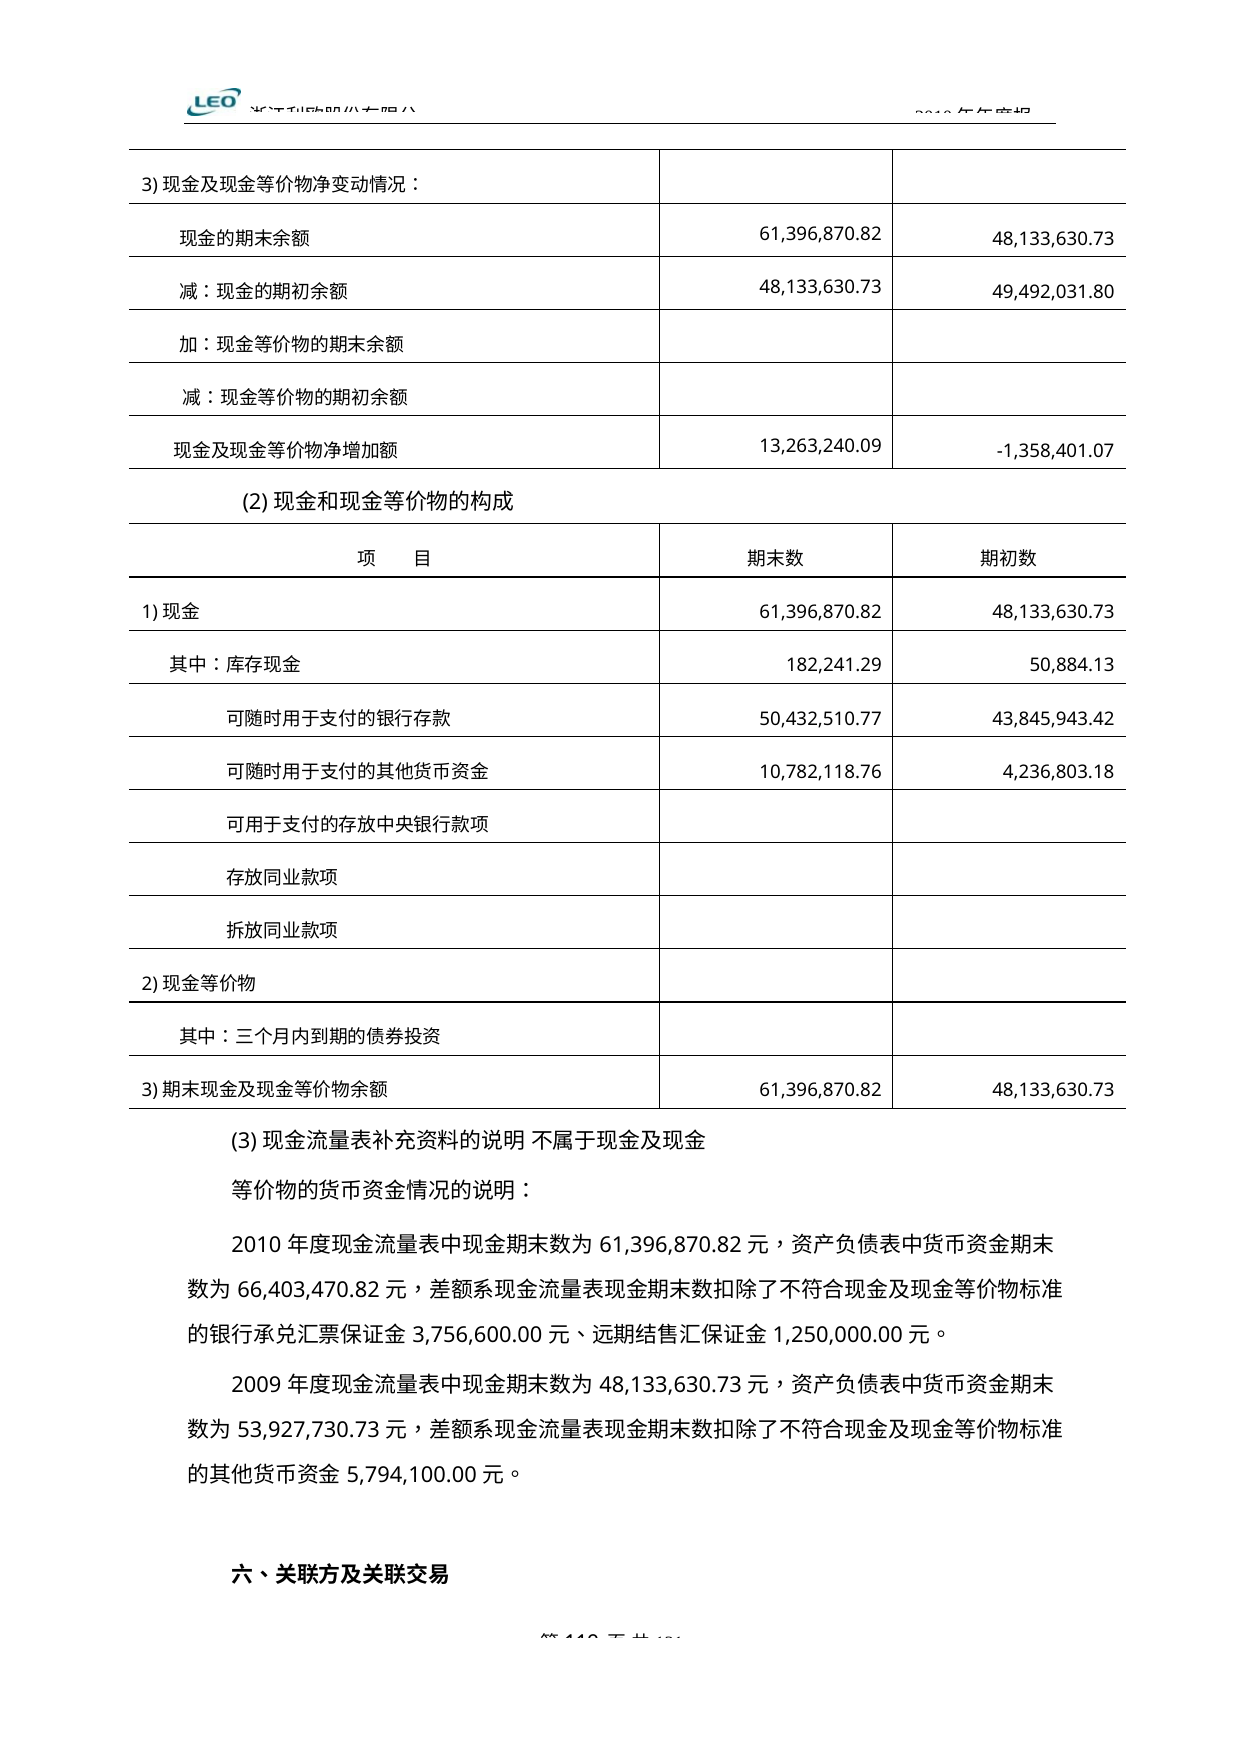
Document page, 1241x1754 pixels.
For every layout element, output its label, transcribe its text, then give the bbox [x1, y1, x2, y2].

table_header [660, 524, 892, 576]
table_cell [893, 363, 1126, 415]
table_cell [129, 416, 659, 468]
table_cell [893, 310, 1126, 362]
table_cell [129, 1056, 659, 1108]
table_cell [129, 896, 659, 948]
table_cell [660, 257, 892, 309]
text 2010 年度现金流量表中现金期末数为 61,396,870.82 元，资产负债表中货币资金期末 [231, 1229, 1065, 1259]
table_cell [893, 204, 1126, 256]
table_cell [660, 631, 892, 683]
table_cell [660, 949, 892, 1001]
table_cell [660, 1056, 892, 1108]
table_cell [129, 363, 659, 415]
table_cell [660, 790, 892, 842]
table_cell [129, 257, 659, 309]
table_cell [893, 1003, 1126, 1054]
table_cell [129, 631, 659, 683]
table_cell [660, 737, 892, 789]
text 六、关联方及关联交易 [231, 1559, 1065, 1588]
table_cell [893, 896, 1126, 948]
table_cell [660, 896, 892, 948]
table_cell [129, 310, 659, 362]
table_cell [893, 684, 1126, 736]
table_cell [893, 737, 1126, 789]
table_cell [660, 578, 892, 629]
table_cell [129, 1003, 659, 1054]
text 数为 66,403,470.82 元，差额系现金流量表现金期末数扣除了不符合现金及现金等价物标准 [187, 1274, 1065, 1304]
text 2009 年度现金流量表中现金期末数为 48,133,630.73 元，资产负债表中货币资金期末 [231, 1369, 1065, 1399]
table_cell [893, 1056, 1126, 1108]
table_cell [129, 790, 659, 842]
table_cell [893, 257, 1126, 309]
text 的其他货币资金 5,794,100.00 元。 [187, 1459, 1065, 1489]
picture [187, 88, 241, 116]
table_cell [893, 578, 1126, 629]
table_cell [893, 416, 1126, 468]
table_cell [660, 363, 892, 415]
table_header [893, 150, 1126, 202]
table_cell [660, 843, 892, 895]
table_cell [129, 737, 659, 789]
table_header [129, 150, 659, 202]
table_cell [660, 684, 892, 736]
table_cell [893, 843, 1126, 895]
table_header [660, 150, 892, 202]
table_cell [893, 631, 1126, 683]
text (2) 现金和现金等价物的构成 [242, 486, 1065, 515]
text (3) 现金流量表补充资料的说明 不属于现金及现金等价物的货币资金情况的说明： [231, 1125, 715, 1205]
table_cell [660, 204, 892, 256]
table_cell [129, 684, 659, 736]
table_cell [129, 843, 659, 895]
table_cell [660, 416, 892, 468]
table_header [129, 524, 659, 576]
text 数为 53,927,730.73 元，差额系现金流量表现金期末数扣除了不符合现金及现金等价物标准 [187, 1414, 1065, 1444]
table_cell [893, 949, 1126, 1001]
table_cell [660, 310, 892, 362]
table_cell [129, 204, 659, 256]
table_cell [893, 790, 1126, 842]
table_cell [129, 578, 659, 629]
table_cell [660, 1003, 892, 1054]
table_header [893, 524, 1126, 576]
text 的银行承兑汇票保证金 3,756,600.00 元、远期结售汇保证金 1,250,000.00 元。 [187, 1319, 1065, 1349]
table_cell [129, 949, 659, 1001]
